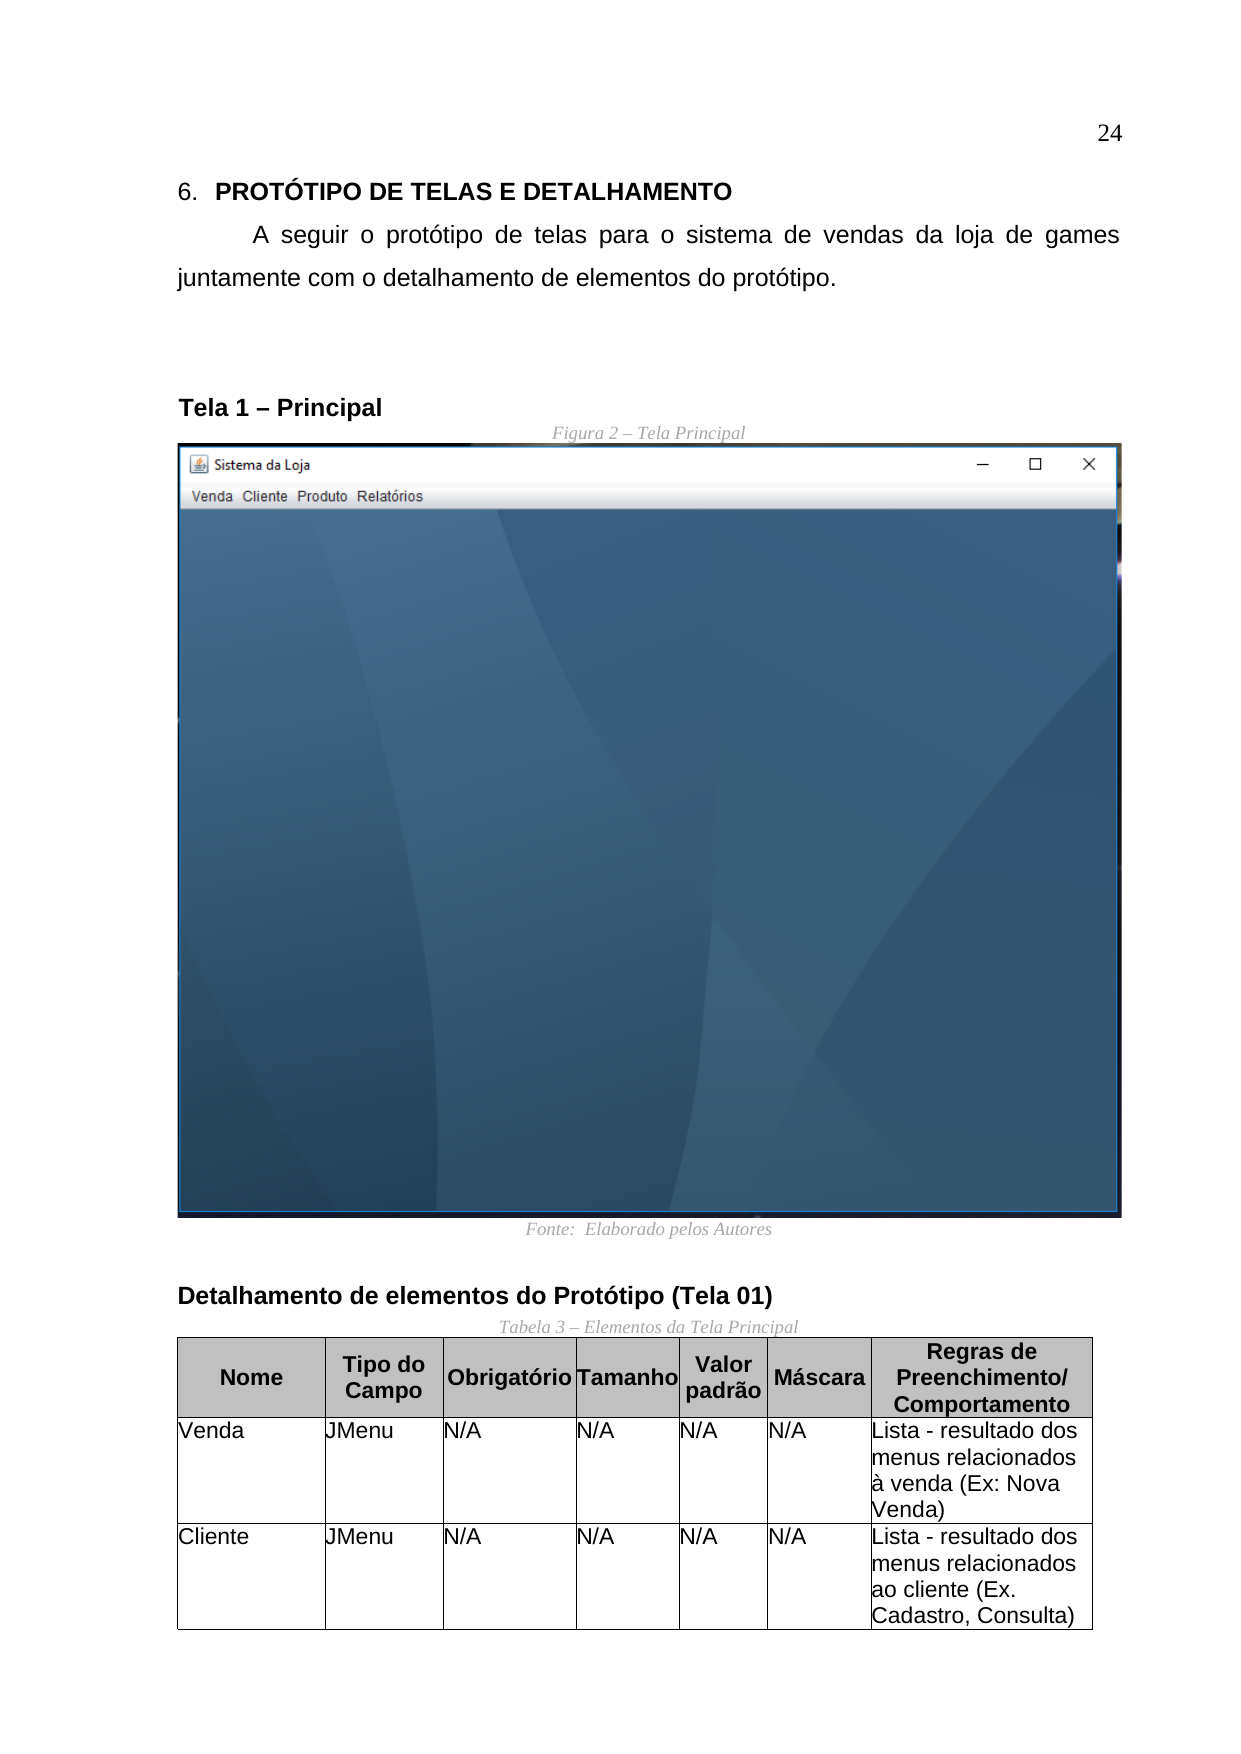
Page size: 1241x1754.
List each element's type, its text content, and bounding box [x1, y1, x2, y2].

table_cell N/A [577, 1524, 679, 1629]
text A seguir o protótipo de telas para o sistema de vendas da loja de games juntamente com o detalhamento de elementos do protótipo. [177, 220, 1122, 292]
text Tela 1 – Principal [178, 393, 1122, 422]
text Figura 2 – Tela Principal [177, 422, 1122, 443]
picture [177, 443, 1122, 1218]
table_header Nome [178, 1338, 325, 1417]
table_cell N/A [680, 1418, 767, 1523]
table_cell N/A [680, 1524, 767, 1629]
text Fonte: Elaborado pelos Autores [177, 1218, 1122, 1239]
table_cell Lista - resultado dos menus relacionados ao cliente (Ex. Cadastro, Consulta) [872, 1524, 1092, 1629]
table_cell N/A [768, 1524, 871, 1629]
text Tabela 3 – Elementos da Tela Principal [177, 1316, 1122, 1337]
table_header Máscara [768, 1338, 871, 1417]
table_header Regras de Preenchimento/ Comportamento [872, 1338, 1092, 1417]
table_cell N/A [577, 1418, 679, 1523]
text Detalhamento de elementos do Protótipo (Tela 01) [177, 1281, 1122, 1309]
table_cell JMenu [326, 1418, 443, 1523]
table_header Valor padrão [680, 1338, 767, 1417]
table_header Tipo do Campo [326, 1338, 443, 1417]
table_header Tamanho [577, 1338, 679, 1417]
table_cell Venda [178, 1418, 325, 1523]
list PROTÓTIPO DE TELAS E DETALHAMENTO [177, 177, 1122, 206]
table_header Obrigatório [444, 1338, 576, 1417]
table_cell N/A [768, 1418, 871, 1523]
table_cell Cliente [178, 1524, 325, 1629]
table_cell JMenu [326, 1524, 443, 1629]
table_cell Lista - resultado dos menus relacionados à venda (Ex: Nova Venda) [872, 1418, 1092, 1523]
table_cell N/A [444, 1524, 576, 1629]
table_cell N/A [444, 1418, 576, 1523]
